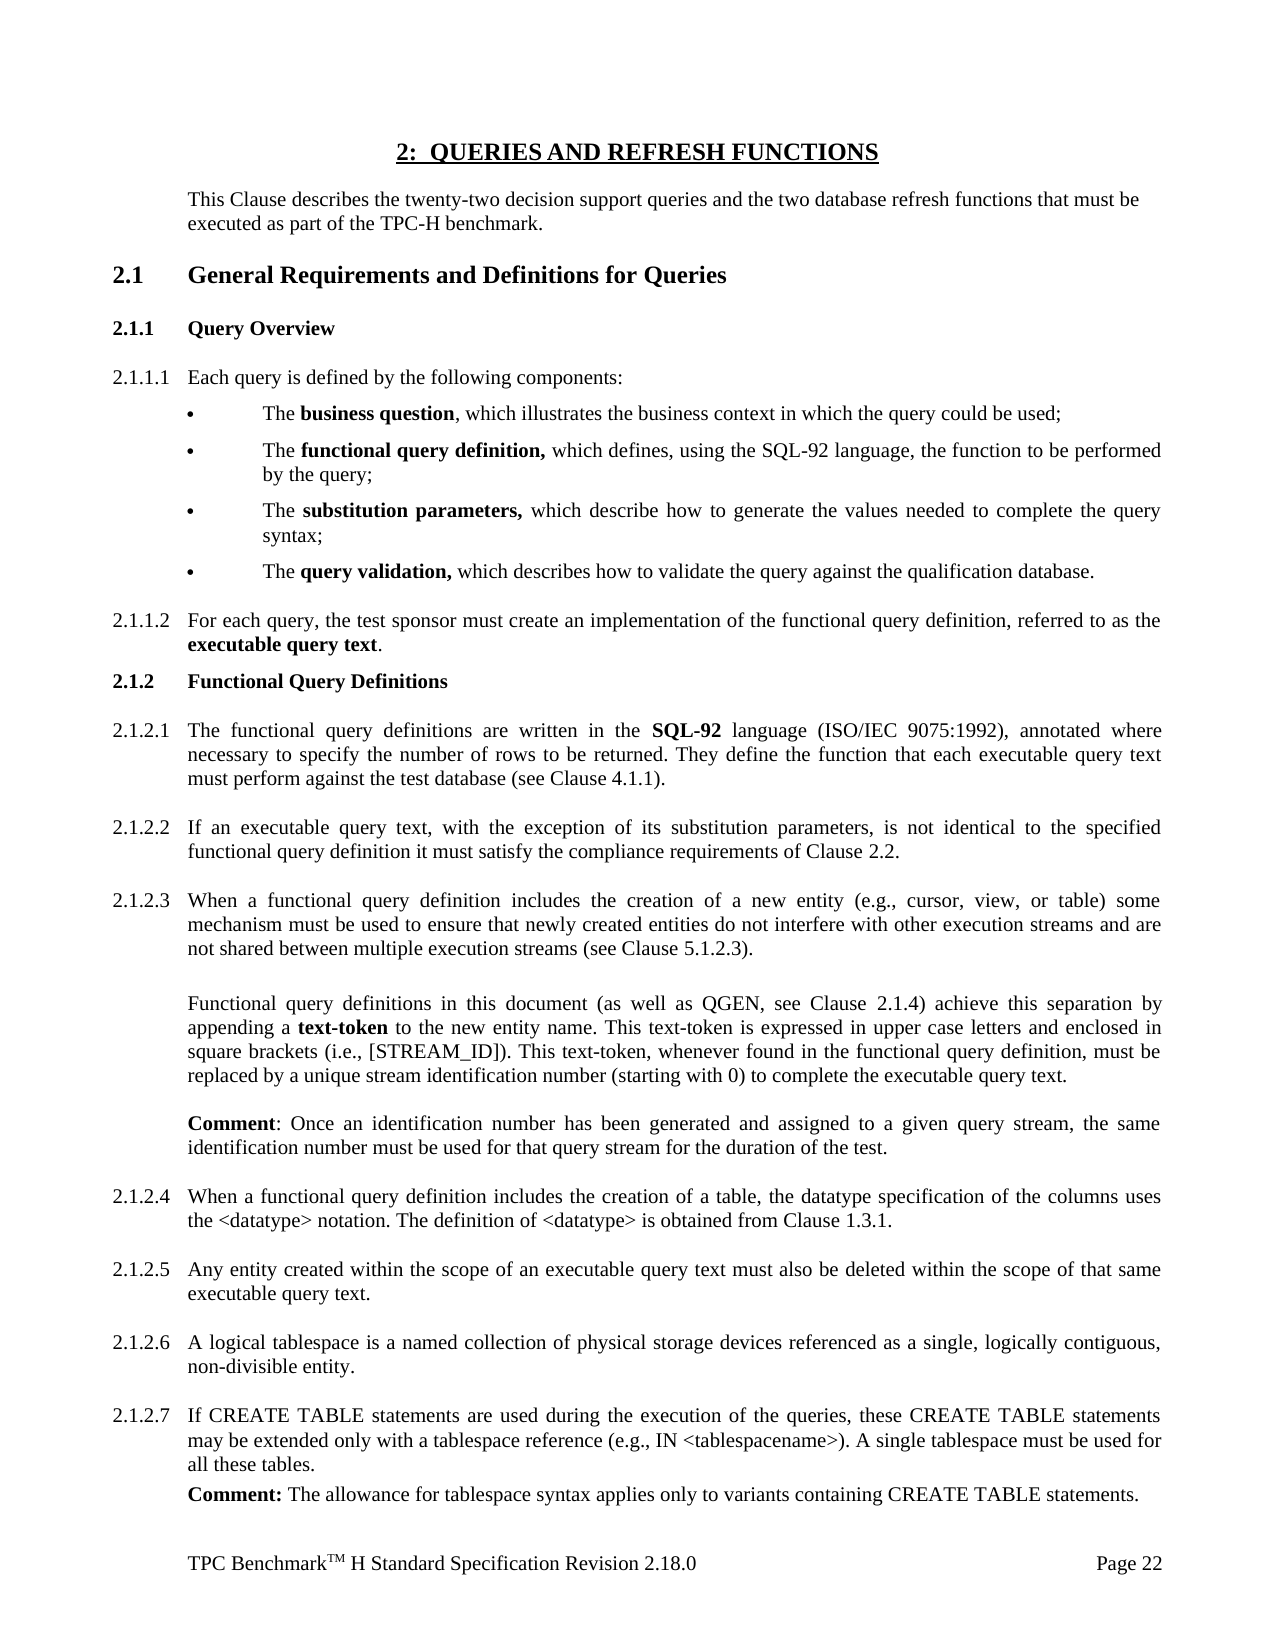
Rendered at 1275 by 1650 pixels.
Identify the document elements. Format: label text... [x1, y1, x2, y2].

subtitle When a functional query definition includes the creation of a new entity (e.g., cursor, view, or table) some mechanism must be used to ensure that newly created entities do not interfere with other execution streams and are not shared between multiple execution streams (see Clause 5.1.2.3). [112, 888, 1162, 960]
subtitle Any entity created within the scope of an executable query text must also be deleted within the scope of that same executable query text. [112, 1257, 1162, 1305]
subtitle For each query, the test sponsor must create an implementation of the functional query definition, referred to as the executable query text. [112, 608, 1162, 656]
text The substitution parameters, which describe how to generate the values needed to complete the query syntax; [187, 498, 1162, 547]
subtitle If an executable query text, with the exception of its substitution parameters, is not identical to the specified functional query definition it must satisfy the compliance requirements of Clause 2.2. [112, 815, 1162, 863]
text The functional query definition, which defines, using the SQL-92 language, the function to be performed by the query; [187, 438, 1162, 486]
subtitle General Requirements and Definitions for Queries [112, 260, 1162, 289]
subtitle Query Overview [112, 316, 1162, 340]
subtitle Functional Query Definitions [112, 669, 1162, 693]
text Comment: Once an identification number has been generated and assigned to a given query stream, the same identification number must be used for that query stream for the duration of the test. [187, 1111, 1162, 1159]
subtitle When a functional query definition includes the creation of a table, the datatype specification of the columns uses the <datatype> notation. The definition of <datatype> is obtained from Clause 1.3.1. [112, 1184, 1162, 1232]
text executed as part of the TPC-H benchmark. [187, 211, 1162, 235]
subtitle If CREATE TABLE statements are used during the execution of the queries, these CREATE TABLE statements may be extended only with a tablespace reference (e.g., IN <tablespacename>). A single tablespace must be used for all these tables. [112, 1403, 1162, 1476]
subtitle The functional query definitions are written in the SQL-92 language (ISO/IEC 9075:1992), annotated where necessary to specify the number of rows to be returned. They define the function that each executable query text must perform against the test database (see Clause 4.1.1). [112, 718, 1162, 790]
text Comment: The allowance for tablespace syntax applies only to variants containing CREATE TABLE statements. [187, 1482, 1162, 1506]
text The business question, which illustrates the business context in which the query could be used; [187, 401, 1162, 425]
subtitle Each query is defined by the following components: [112, 365, 1162, 389]
subtitle A logical tablespace is a named collection of physical storage devices referenced as a single, logically contiguous, non-divisible entity. [112, 1330, 1162, 1378]
text This Clause describes the twenty-two decision support queries and the two database refresh functions that must be [187, 187, 1162, 211]
text Functional query definitions in this document (as well as QGEN, see Clause 2.1.4) achieve this separation by appending a text-token to the new entity name. This text-token is expressed in upper case letters and enclosed in square brackets (i.e., [STREAM_ID]). This text-token, whenever found in the functional query definition, must be replaced by a unique stream identification number (starting with 0) to complete the executable query text. [187, 991, 1162, 1087]
text The query validation, which describes how to validate the query against the qualification database. [187, 559, 1162, 583]
subtitle QUERIES AND REFRESH FUNCTIONS [112, 137, 1162, 166]
